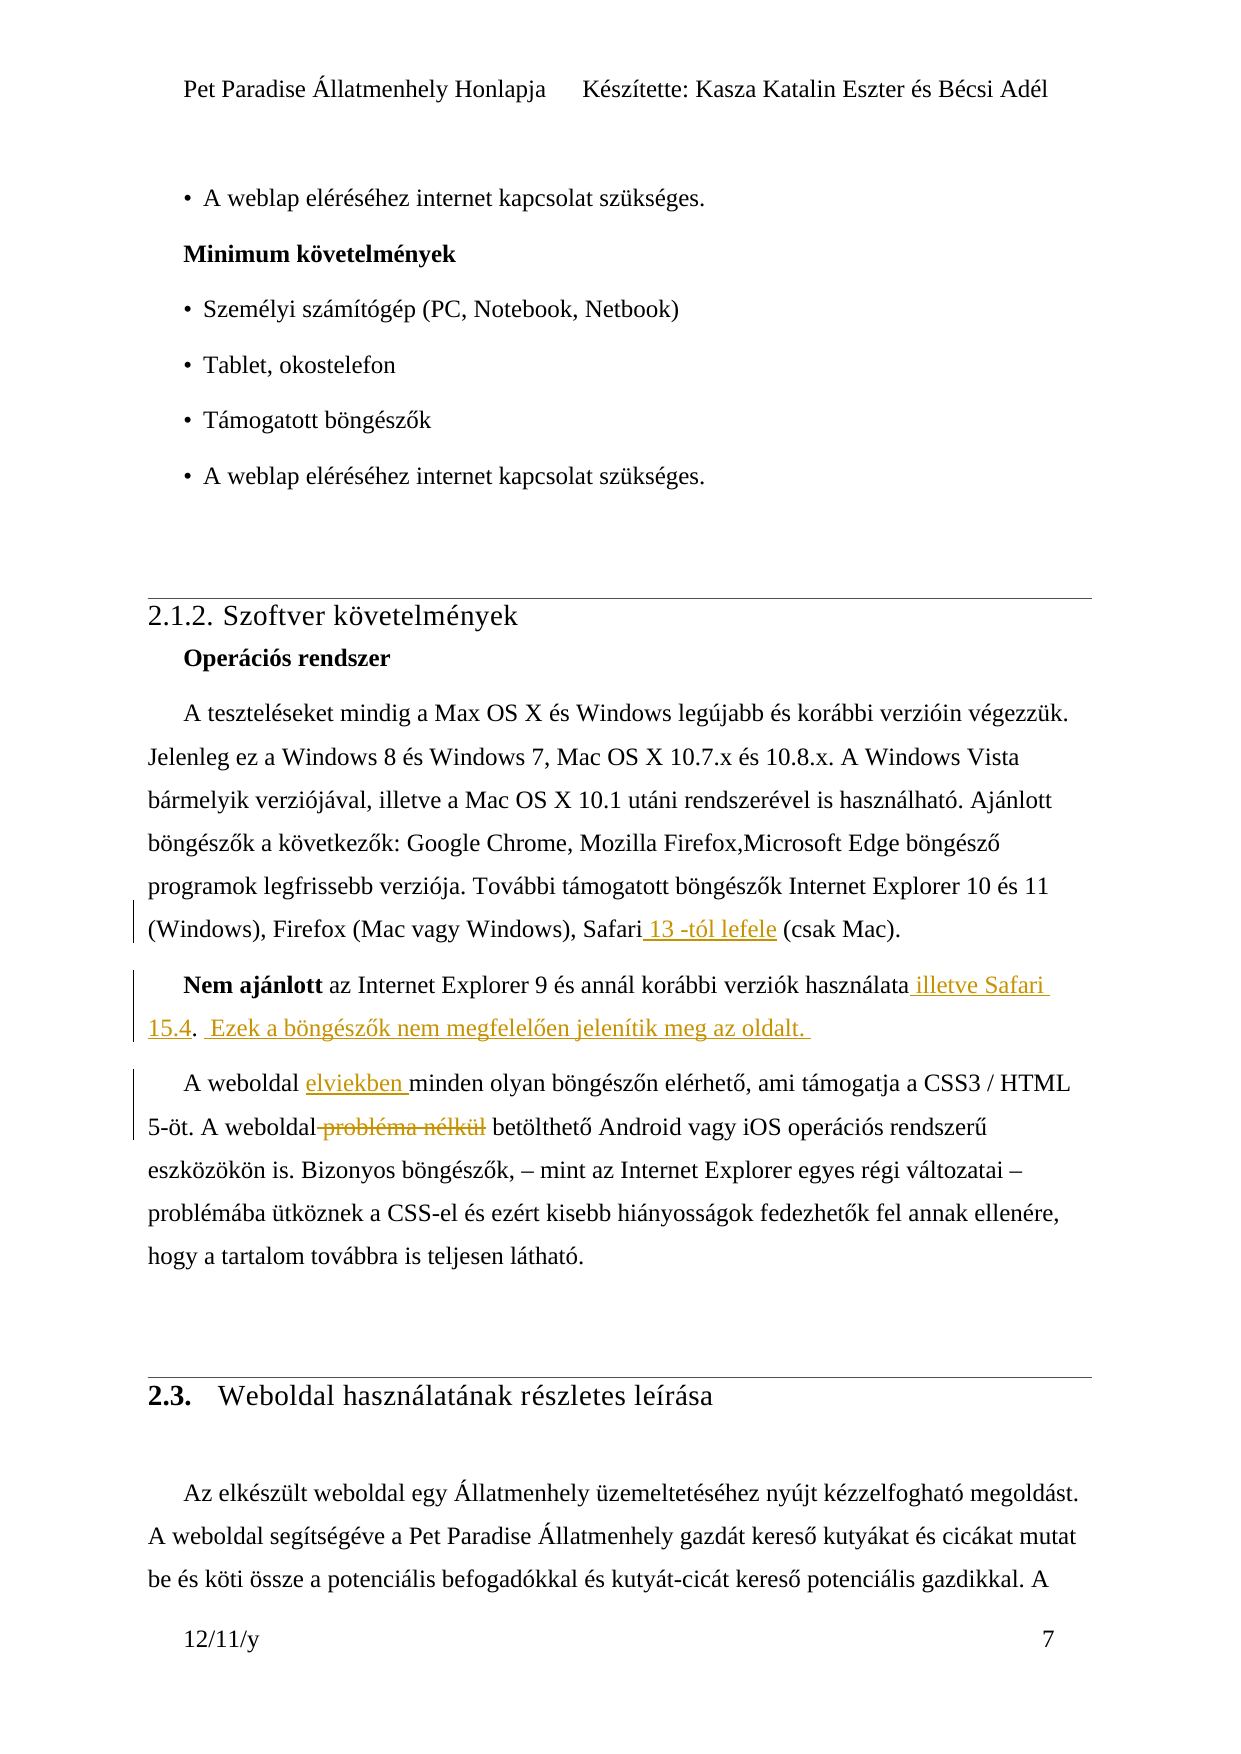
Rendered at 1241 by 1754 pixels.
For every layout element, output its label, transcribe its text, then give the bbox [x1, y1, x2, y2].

text A teszteléseket mindig a Max OS X és Windows legújabb és korábbi verzióin végezzük. Jelenleg ez a Windows 8 és Windows 7, Mac OS X 10.7.x és 10.8.x. A Windows Vista bármelyik verziójával, illetve a Mac OS X 10.1 utáni rendszerével is használható. Ajánlott böngészők a következők: Google Chrome, Mozilla Firefox,Microsoft Edge böngésző programok legfrissebb verziója. További támogatott böngészők Internet Explorer 10 és 11 (Windows), Firefox (Mac vagy Windows), Safari (csak Mac). [148, 698, 1092, 943]
subtitle Weboldal használatának részletes leírása [148, 1378, 1092, 1412]
text Operációs rendszer [148, 643, 1092, 672]
text Minimum követelmények [148, 239, 1092, 267]
list Tablet, okostelefon [167, 350, 1092, 379]
list Személyi számítógép (PC, Notebook, Netbook) [167, 294, 1092, 323]
list Támogatott böngészők [167, 406, 1092, 434]
list A weblap eléréséhez internet kapcsolat szükséges. [167, 183, 1092, 212]
list A weblap eléréséhez internet kapcsolat szükséges. [167, 461, 1092, 490]
subtitle Szoftver követelmények [148, 599, 1092, 632]
text A weboldal minden olyan böngészőn elérhető, ami támogatja a CSS3 / HTML 5-öt. A weboldal betölthető Android vagy iOS operációs rendszerű eszközökön is. Bizonyos böngészők, – mint az Internet Explorer egyes régi változatai – problémába ütköznek a CSS-el és ezért kisebb hiányosságok fedezhetők fel annak ellenére, hogy a tartalom továbbra is teljesen látható. [148, 1068, 1092, 1270]
text Nem ajánlott az Internet Explorer 9 és annál korábbi verziók használata. [148, 970, 1092, 1042]
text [148, 1478, 1092, 1593]
